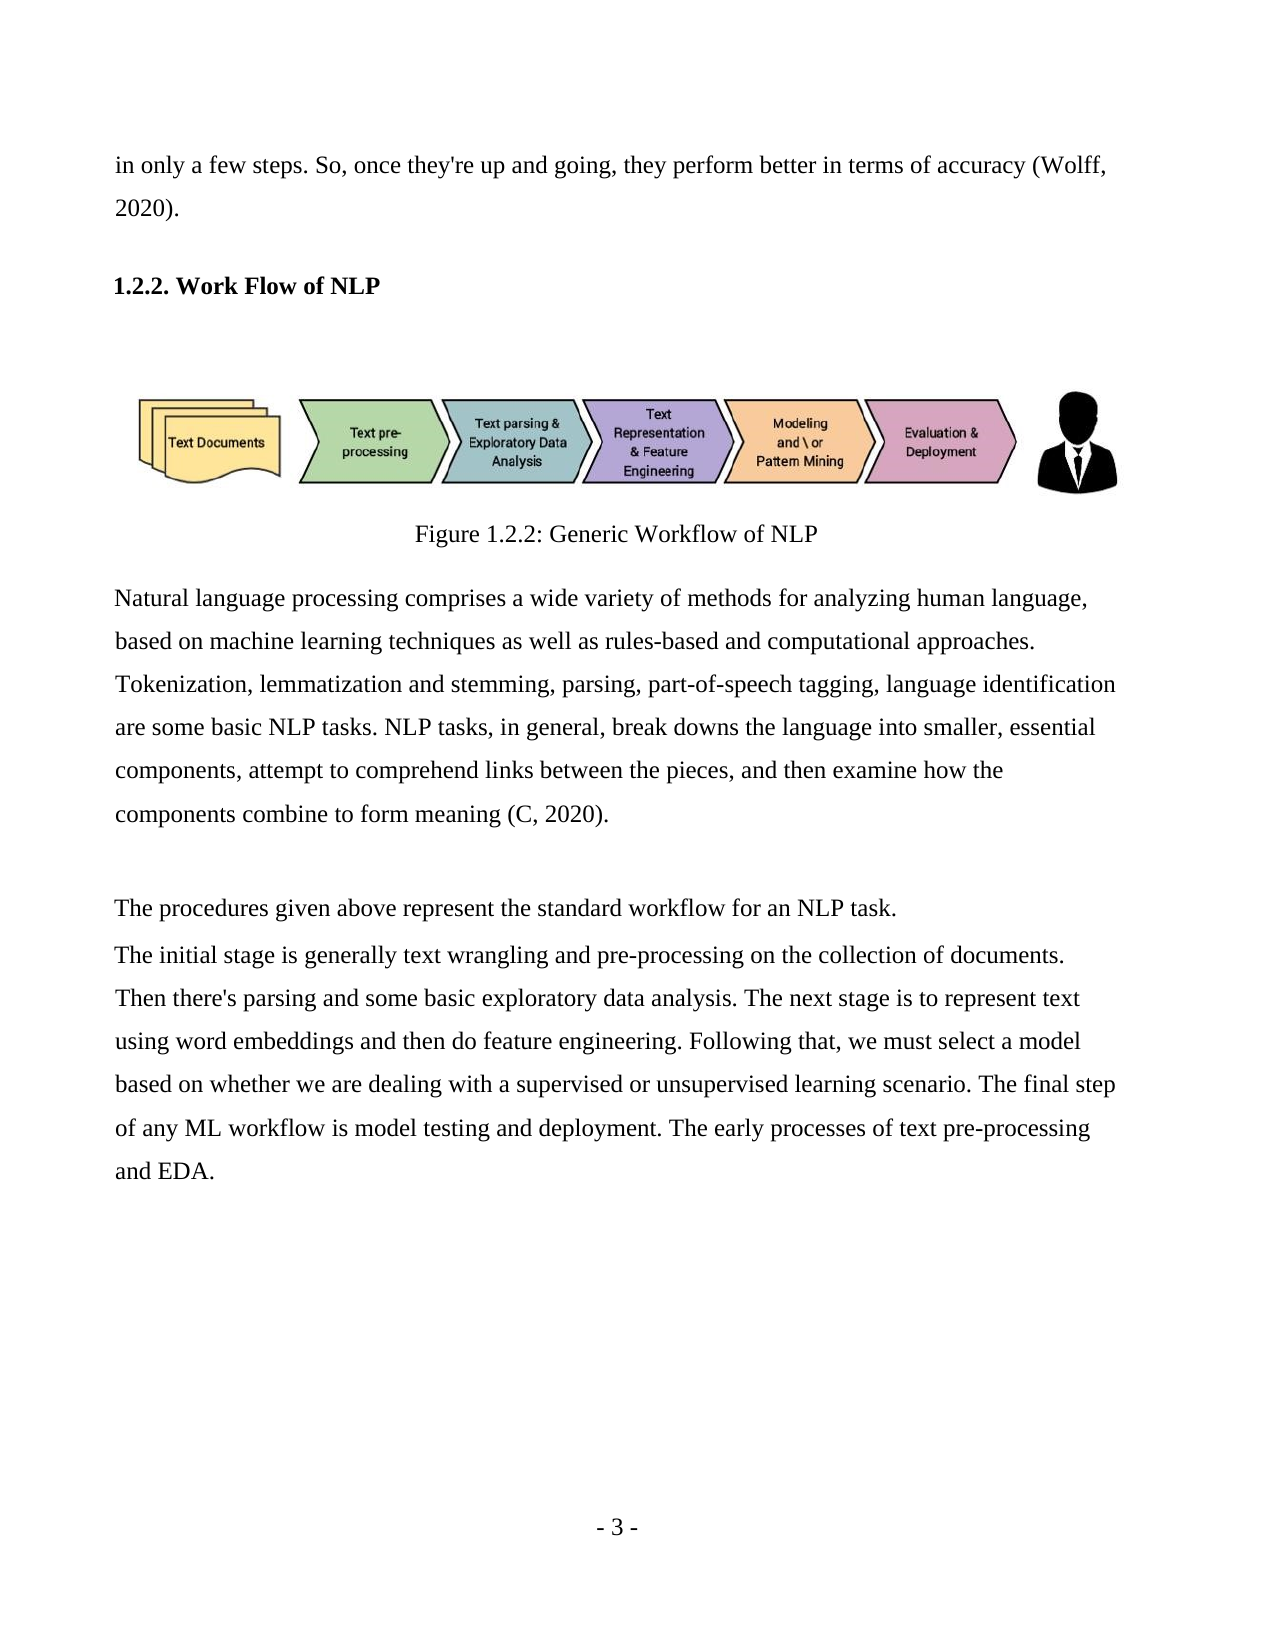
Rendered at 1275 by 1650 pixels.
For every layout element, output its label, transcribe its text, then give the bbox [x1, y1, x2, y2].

text The procedures given above represent the standard workflow for an NLP task. [114, 893, 1118, 922]
text The initial stage is generally text wrangling and pre-processing on the collection of documents. Then there's parsing and some basic exploratory data analysis. The next stage is to represent text using word embeddings and then do feature engineering. Following that, we must select a model based on whether we are dealing with a supervised or unsupervised learning scenario. The final step of any ML workflow is model testing and deployment. The early processes of text pre-processing and EDA. [114, 940, 1118, 1184]
text Natural language processing comprises a wide variety of methods for analyzing human language, based on machine learning techniques as well as rules-based and computational approaches. Tokenization, lemmatization and stemming, parsing, part-of-speech tagging, language identification are some basic NLP tasks. NLP tasks, in general, break downs the language into smaller, essential components, attempt to comprehend links between the pieces, and then examine how the components combine to form meaning (C, 2020). [114, 583, 1118, 827]
subtitle 1.2.2. Work Flow of NLP [113, 271, 1162, 300]
picture [121, 365, 1125, 507]
text Figure 1.2.2: Generic Workflow of NLP [114, 519, 1118, 548]
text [114, 150, 1118, 222]
